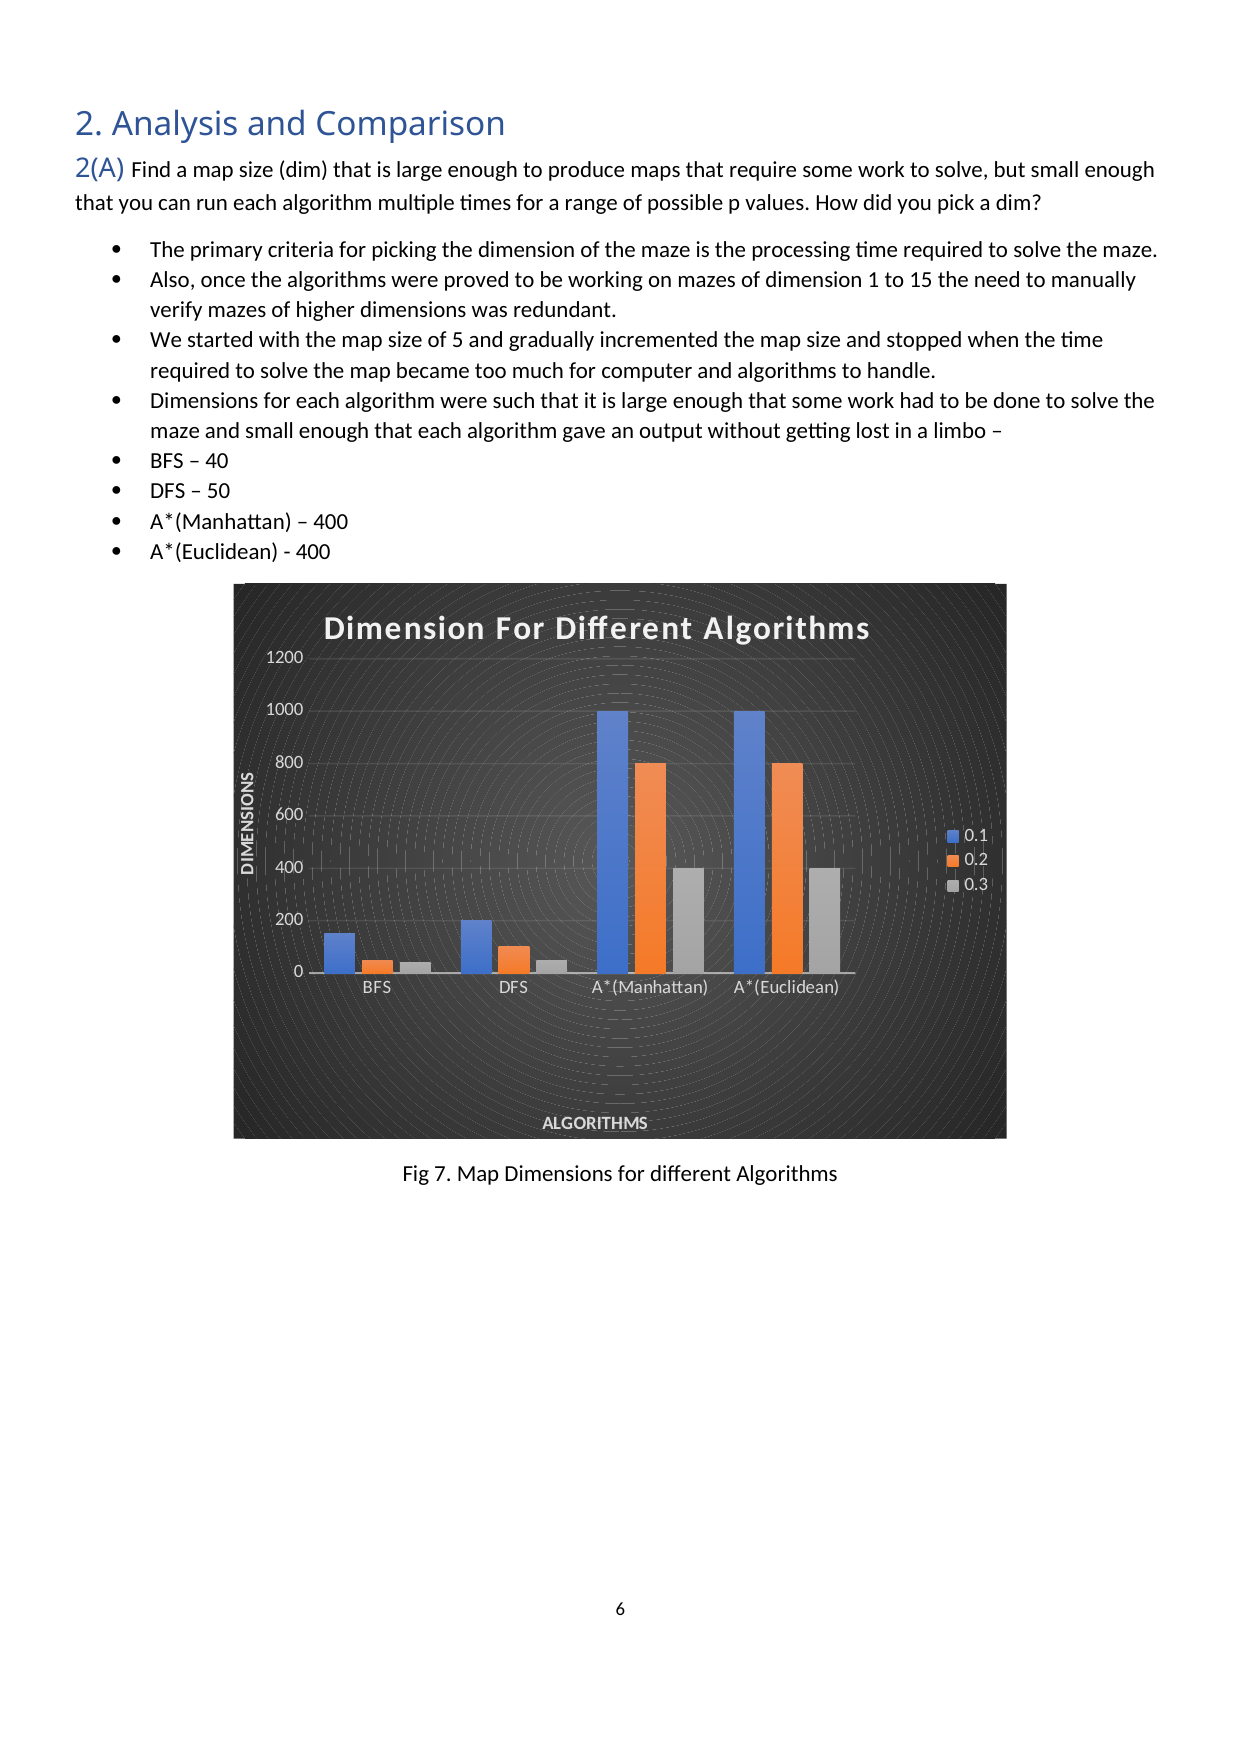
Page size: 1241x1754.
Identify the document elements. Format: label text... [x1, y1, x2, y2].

list We started with the map size of 5 and gradually incremented the map size and stopped when the time required to solve the map became too much for computer and algorithms to handle. [112, 326, 1165, 384]
text Fig 7. Map Dimensions for different Algorithms [75, 1159, 1165, 1187]
list Dimensions for each algorithm were such that it is large enough that some work had to be done to solve the maze and small enough that each algorithm gave an output without getting lost in a limbo – [112, 386, 1165, 444]
list DFS – 50 [112, 477, 1165, 504]
list A*(Manhattan) – 400 [112, 507, 1165, 535]
text 2(A) Find a map size (dim) that is large enough to produce maps that require some work to solve, but small enough that you can run each algorithm multiple times for a range of possible p values. How did you pick a dim? [75, 149, 1165, 216]
list BFS – 40 [112, 446, 1165, 474]
list A*(Euclidean) - 400 [112, 537, 1165, 565]
list Also, once the algorithms were proved to be working on mazes of dimension 1 to 15 the need to manually verify mazes of higher dimensions was redundant. [112, 265, 1165, 323]
list The primary criteria for picking the dimension of the maze is the processing time required to solve the maze. [112, 235, 1165, 263]
subtitle 2. Analysis and Comparison [75, 100, 1165, 145]
